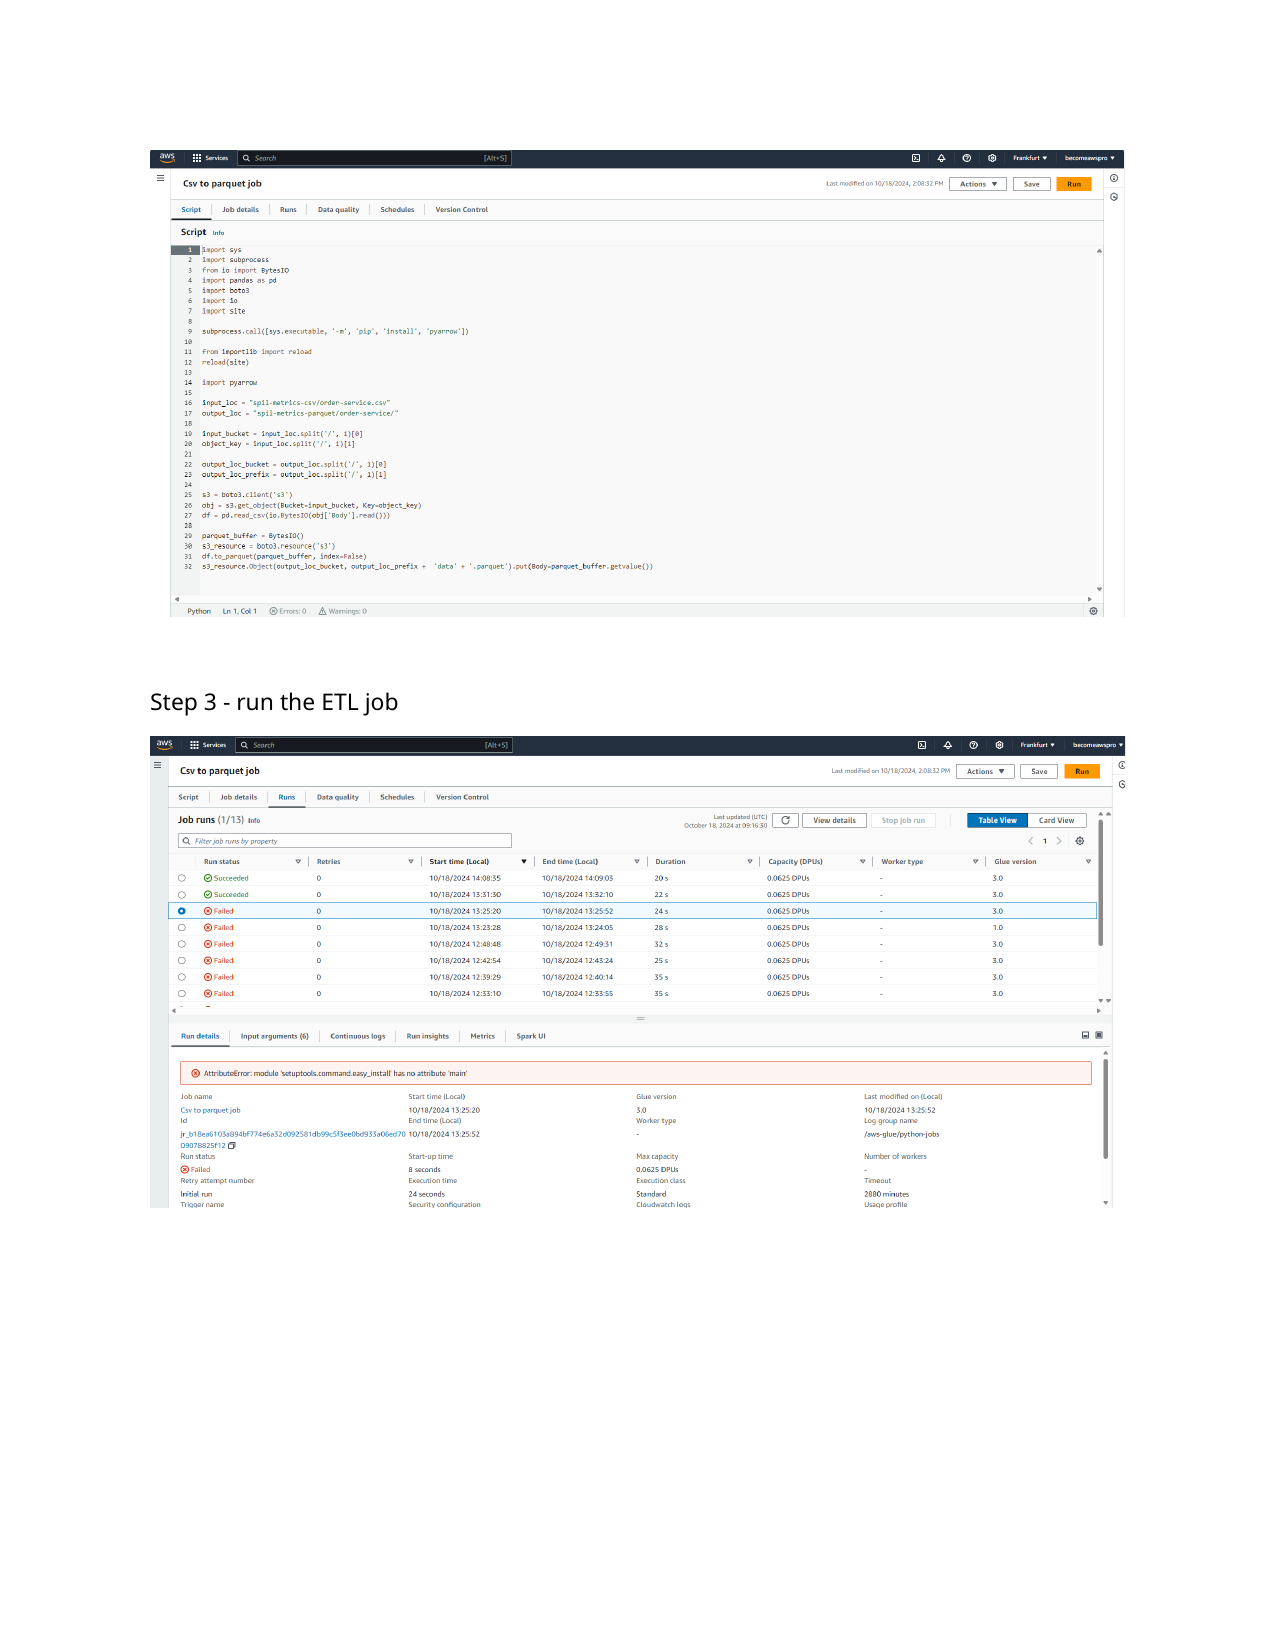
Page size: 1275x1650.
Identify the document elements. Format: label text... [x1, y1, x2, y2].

text Step 3 - run the ETL job [150, 686, 1125, 717]
picture [150, 736, 1125, 1208]
picture [150, 150, 1125, 617]
